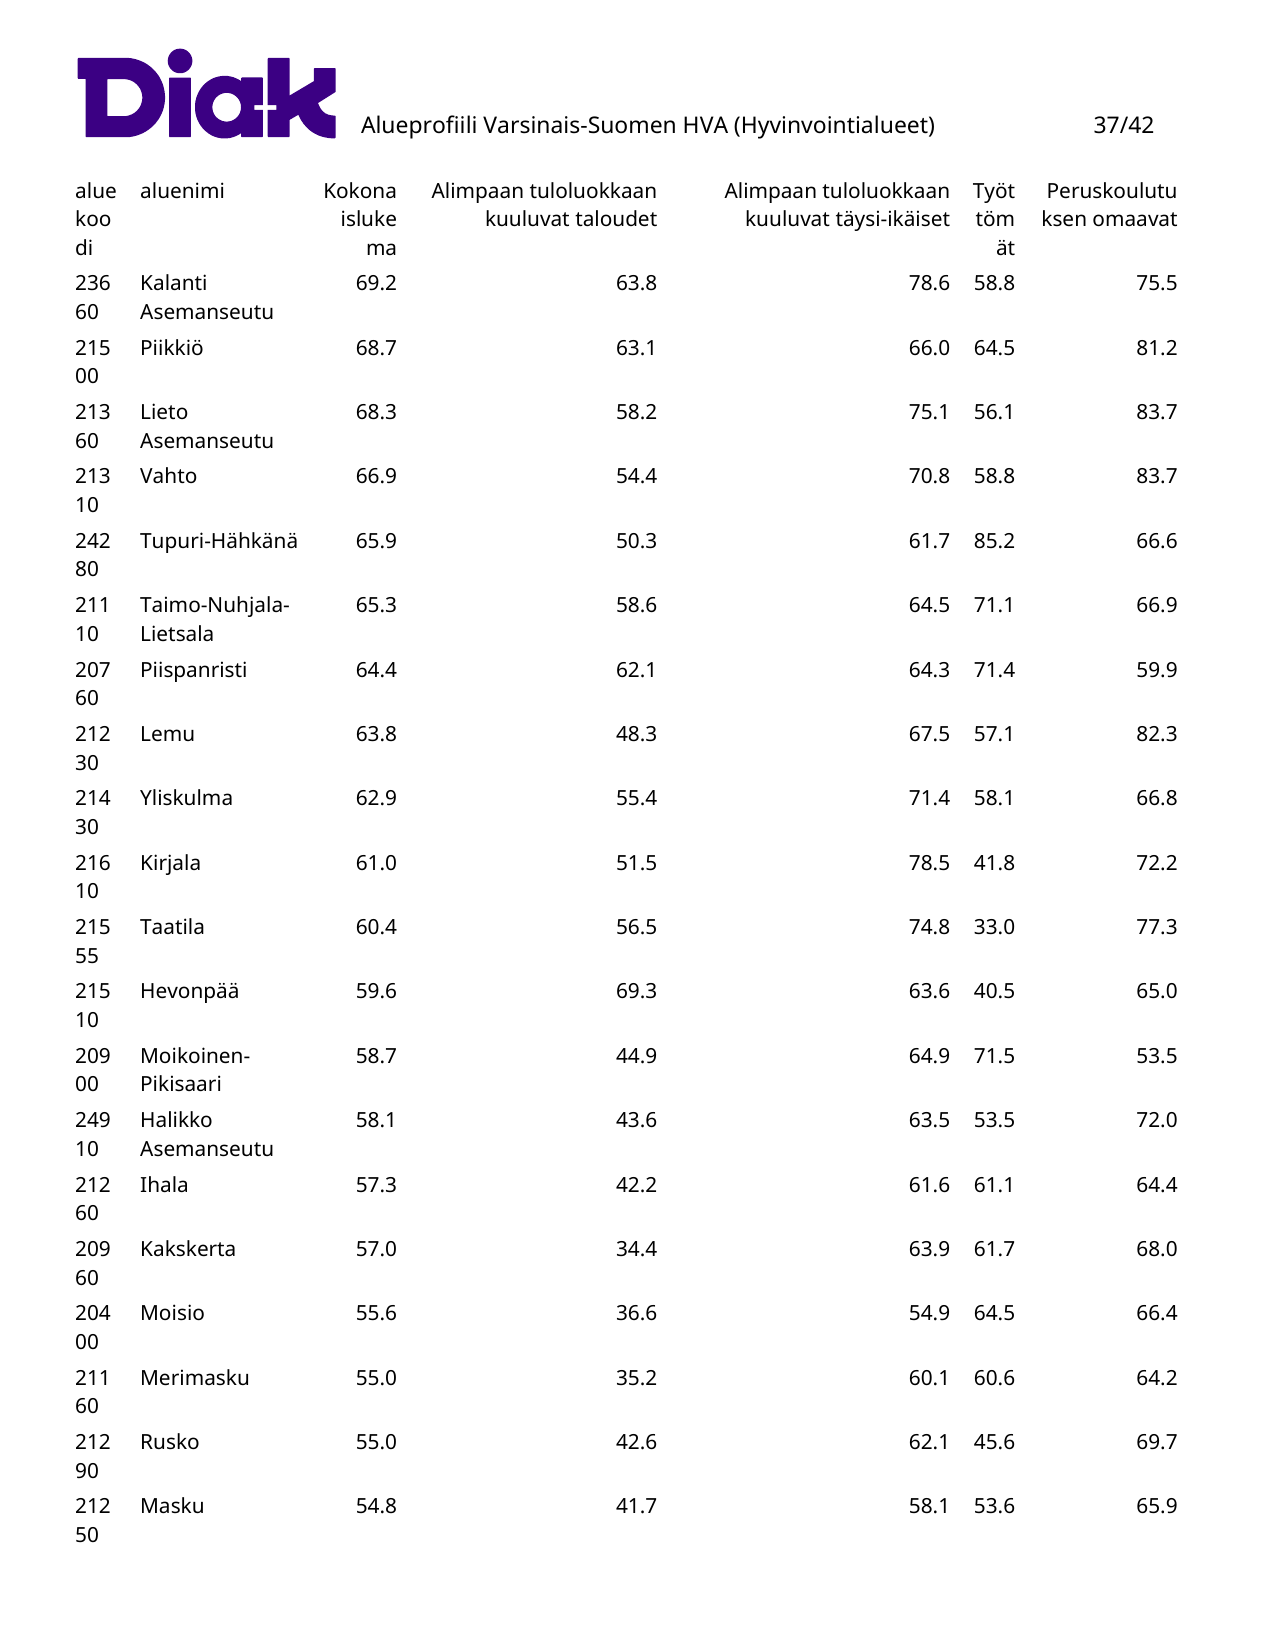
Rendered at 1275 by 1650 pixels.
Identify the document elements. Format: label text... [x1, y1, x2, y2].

table_cell 77.3 [1026, 909, 1189, 973]
table_cell 64.5 [961, 329, 1026, 393]
table_cell 57.3 [311, 1166, 408, 1230]
table_cell 41.7 [408, 1488, 668, 1552]
table_cell Masku [129, 1488, 311, 1552]
table_cell 69.2 [311, 265, 408, 329]
table_cell 33.0 [961, 909, 1026, 973]
table_cell 45.6 [961, 1424, 1026, 1488]
table_cell 64.9 [668, 1037, 961, 1102]
table_cell 21610 [64, 844, 129, 908]
table_cell 58.2 [408, 394, 668, 458]
table_cell 72.2 [1026, 844, 1189, 908]
table_cell 34.4 [408, 1230, 668, 1295]
table_cell Hevonpää [129, 973, 311, 1037]
table_cell 75.1 [668, 394, 961, 458]
table_cell 21510 [64, 973, 129, 1037]
table_cell 56.1 [961, 394, 1026, 458]
table_cell 58.1 [668, 1488, 961, 1552]
table_cell Kakskerta [129, 1230, 311, 1295]
table_cell 64.5 [961, 1295, 1026, 1359]
table_header Alimpaan tuloluokkaan kuuluvat taloudet [408, 172, 668, 265]
table_cell 71.4 [668, 780, 961, 844]
table_cell 55.0 [311, 1359, 408, 1423]
table_cell 21290 [64, 1424, 129, 1488]
table_cell 54.8 [311, 1488, 408, 1552]
table_cell Taimo-Nuhjala-Lietsala [129, 587, 311, 651]
table_cell 21430 [64, 780, 129, 844]
table_header Alimpaan tuloluokkaan kuuluvat täysi-ikäiset [668, 172, 961, 265]
table_cell 83.7 [1026, 458, 1189, 522]
table_cell 64.5 [668, 587, 961, 651]
table_cell 64.4 [311, 651, 408, 715]
table_cell Taatila [129, 909, 311, 973]
table_cell 63.1 [408, 329, 668, 393]
table_cell 24280 [64, 522, 129, 587]
table_cell 68.0 [1026, 1230, 1189, 1295]
table_cell Moisio [129, 1295, 311, 1359]
table_cell 55.0 [311, 1424, 408, 1488]
table_cell 65.9 [1026, 1488, 1189, 1552]
table_cell 64.3 [668, 651, 961, 715]
table_cell 53.5 [961, 1102, 1026, 1166]
table_cell Tupuri-Hähkänä [129, 522, 311, 587]
table_cell Lieto Asemanseutu [129, 394, 311, 458]
table_cell 40.5 [961, 973, 1026, 1037]
table_cell 65.0 [1026, 973, 1189, 1037]
table_cell 70.8 [668, 458, 961, 522]
table_cell Piikkiö [129, 329, 311, 393]
table_cell 81.2 [1026, 329, 1189, 393]
table_cell 66.9 [1026, 587, 1189, 651]
table_cell 74.8 [668, 909, 961, 973]
table_cell 78.6 [668, 265, 961, 329]
table_cell Yliskulma [129, 780, 311, 844]
table_cell 43.6 [408, 1102, 668, 1166]
table_cell 66.8 [1026, 780, 1189, 844]
table_cell 61.7 [961, 1230, 1026, 1295]
table_cell 50.3 [408, 522, 668, 587]
table_cell 82.3 [1026, 715, 1189, 780]
table_cell 58.8 [961, 265, 1026, 329]
table_cell 69.7 [1026, 1424, 1189, 1488]
table_cell 78.5 [668, 844, 961, 908]
table_cell 21360 [64, 394, 129, 458]
table_cell Halikko Asemanseutu [129, 1102, 311, 1166]
table_cell 42.2 [408, 1166, 668, 1230]
table_cell 44.9 [408, 1037, 668, 1102]
table_cell 41.8 [961, 844, 1026, 908]
table_header Peruskoulutuksen omaavat [1026, 172, 1189, 265]
table_cell 58.1 [311, 1102, 408, 1166]
table_cell 23660 [64, 265, 129, 329]
table_cell 21500 [64, 329, 129, 393]
table_cell 60.1 [668, 1359, 961, 1423]
table_cell 59.9 [1026, 651, 1189, 715]
table_cell 63.5 [668, 1102, 961, 1166]
table_header Kokonaislukema [311, 172, 408, 265]
table_cell 54.9 [668, 1295, 961, 1359]
table_cell Lemu [129, 715, 311, 780]
table_cell 61.1 [961, 1166, 1026, 1230]
table_cell 51.5 [408, 844, 668, 908]
table_cell 64.2 [1026, 1359, 1189, 1423]
table_cell Ihala [129, 1166, 311, 1230]
table_cell 63.6 [668, 973, 961, 1037]
table_cell 56.5 [408, 909, 668, 973]
table_cell 68.7 [311, 329, 408, 393]
table_cell 63.8 [311, 715, 408, 780]
table_cell 59.6 [311, 973, 408, 1037]
table_cell 21260 [64, 1166, 129, 1230]
table_cell 57.1 [961, 715, 1026, 780]
table_cell Vahto [129, 458, 311, 522]
table_cell 67.5 [668, 715, 961, 780]
table_cell 48.3 [408, 715, 668, 780]
table_header aluenimi [129, 172, 311, 265]
table_cell 62.1 [668, 1424, 961, 1488]
table_cell 71.4 [961, 651, 1026, 715]
table_cell Merimasku [129, 1359, 311, 1423]
table_cell Kirjala [129, 844, 311, 908]
table_cell 72.0 [1026, 1102, 1189, 1166]
table_cell 62.9 [311, 780, 408, 844]
table_cell 61.7 [668, 522, 961, 587]
table_cell Moikoinen-Pikisaari [129, 1037, 311, 1102]
table_cell 66.9 [311, 458, 408, 522]
table_header aluekoodi [64, 172, 129, 265]
table_cell Piispanristi [129, 651, 311, 715]
table_cell 21110 [64, 587, 129, 651]
table_cell 64.4 [1026, 1166, 1189, 1230]
table_cell 65.3 [311, 587, 408, 651]
table_cell 83.7 [1026, 394, 1189, 458]
table_cell 53.5 [1026, 1037, 1189, 1102]
table_cell 61.6 [668, 1166, 961, 1230]
table_cell 71.1 [961, 587, 1026, 651]
table_cell 20960 [64, 1230, 129, 1295]
table_cell 58.7 [311, 1037, 408, 1102]
table_cell 20400 [64, 1295, 129, 1359]
table_cell 63.8 [408, 265, 668, 329]
table_cell 35.2 [408, 1359, 668, 1423]
table_cell 62.1 [408, 651, 668, 715]
table_cell 21230 [64, 715, 129, 780]
table_cell 21250 [64, 1488, 129, 1552]
table_cell 20900 [64, 1037, 129, 1102]
table_cell 57.0 [311, 1230, 408, 1295]
table_cell 66.6 [1026, 522, 1189, 587]
table_cell Kalanti Asemanseutu [129, 265, 311, 329]
table_cell 21160 [64, 1359, 129, 1423]
table_cell 63.9 [668, 1230, 961, 1295]
table_cell 55.4 [408, 780, 668, 844]
table_cell 75.5 [1026, 265, 1189, 329]
table_cell 20760 [64, 651, 129, 715]
table_cell Rusko [129, 1424, 311, 1488]
table_cell 21555 [64, 909, 129, 973]
table_cell 58.1 [961, 780, 1026, 844]
table_cell 85.2 [961, 522, 1026, 587]
table_cell 53.6 [961, 1488, 1026, 1552]
table_cell 65.9 [311, 522, 408, 587]
table_cell 42.6 [408, 1424, 668, 1488]
table_cell 60.6 [961, 1359, 1026, 1423]
table_cell 58.6 [408, 587, 668, 651]
table_header Työttömät [961, 172, 1026, 265]
table_cell 58.8 [961, 458, 1026, 522]
table_cell 61.0 [311, 844, 408, 908]
table_cell 55.6 [311, 1295, 408, 1359]
table_cell 54.4 [408, 458, 668, 522]
table_cell 68.3 [311, 394, 408, 458]
table_cell 36.6 [408, 1295, 668, 1359]
table_cell 69.3 [408, 973, 668, 1037]
table_cell 21310 [64, 458, 129, 522]
table_cell 24910 [64, 1102, 129, 1166]
table_cell 60.4 [311, 909, 408, 973]
table_cell 66.4 [1026, 1295, 1189, 1359]
table_cell 71.5 [961, 1037, 1026, 1102]
table_cell 66.0 [668, 329, 961, 393]
